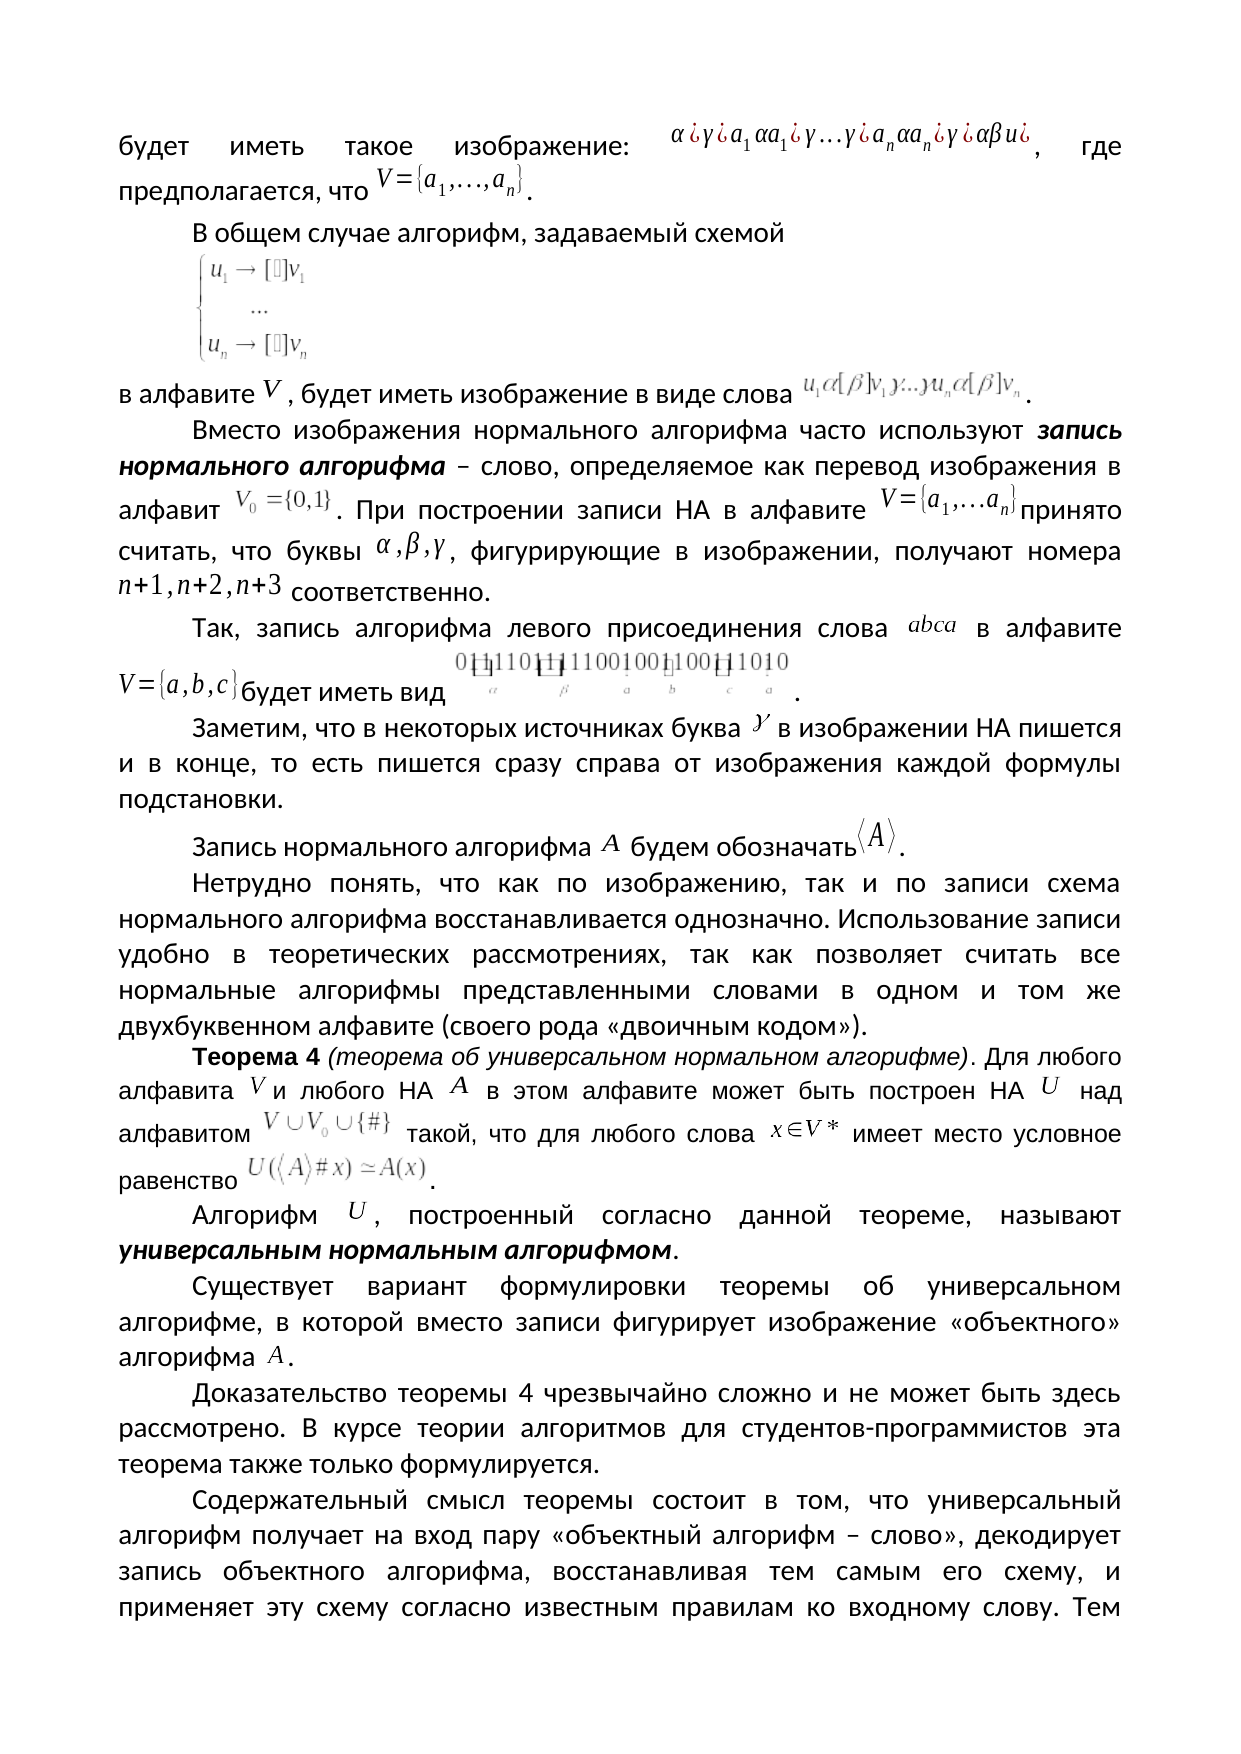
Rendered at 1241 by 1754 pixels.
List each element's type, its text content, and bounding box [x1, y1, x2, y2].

text будет иметь такое изображение: , где предполагается, что . [118, 118, 1122, 208]
text Существует вариант формулировки теоремы об универсальном алгорифме, в которой вместо записи фигурирует изображение «объектного» алгорифма . [118, 1267, 1122, 1374]
text В общем случае алгорифм, задаваемый схемой [118, 208, 1122, 250]
text Алгорифм , построенный согласно данной теореме, называют универсальным нормальным алгорифмом. [118, 1195, 1122, 1267]
subtitle Теорема 4 (теорема об универсальном нормальном алгорифме). Для любого алфавита и любого НА в этом алфавите может быть построен НА над алфавитом такой, что для любого слова имеет место условное равенство . [118, 1042, 1122, 1195]
text Вместо изображения нормального алгорифма часто используют запись нормального алгорифма – слово, определяемое как перевод изображения в алфавит . При построении записи НА в алфавите принято считать, что буквы , фигурирующие в изображении, получают номера соответственно. [118, 411, 1122, 609]
text Заметим, что в некоторых источниках буква в изображении НА пишется и в конце, то есть пишется сразу справа от изображения каждой формулы подстановки. [118, 709, 1122, 816]
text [118, 1481, 1122, 1623]
text в алфавите , будет иметь изображение в виде слова . [118, 366, 1122, 411]
text Нетрудно понять, что как по изображению, так и по записи схема нормального алгорифма восстанавливается однозначно. Использование записи удобно в теоретических рассмотрениях, так как позволяет считать все нормальные алгорифмы представленными словами в одном и том же двухбуквенном алфавите (своего рода «двоичным кодом»). [118, 864, 1122, 1042]
text Доказательство теоремы 4 чрезвычайно сложно и не может быть здесь рассмотрено. В курсе теории алгоритмов для студентов-программистов эта теорема также только формулируется. [118, 1374, 1122, 1481]
text Запись нормального алгорифма будем обозначать. [118, 816, 1122, 864]
text Так, запись алгорифма левого присоединения слова в алфавите будет иметь вид . [118, 609, 1122, 709]
